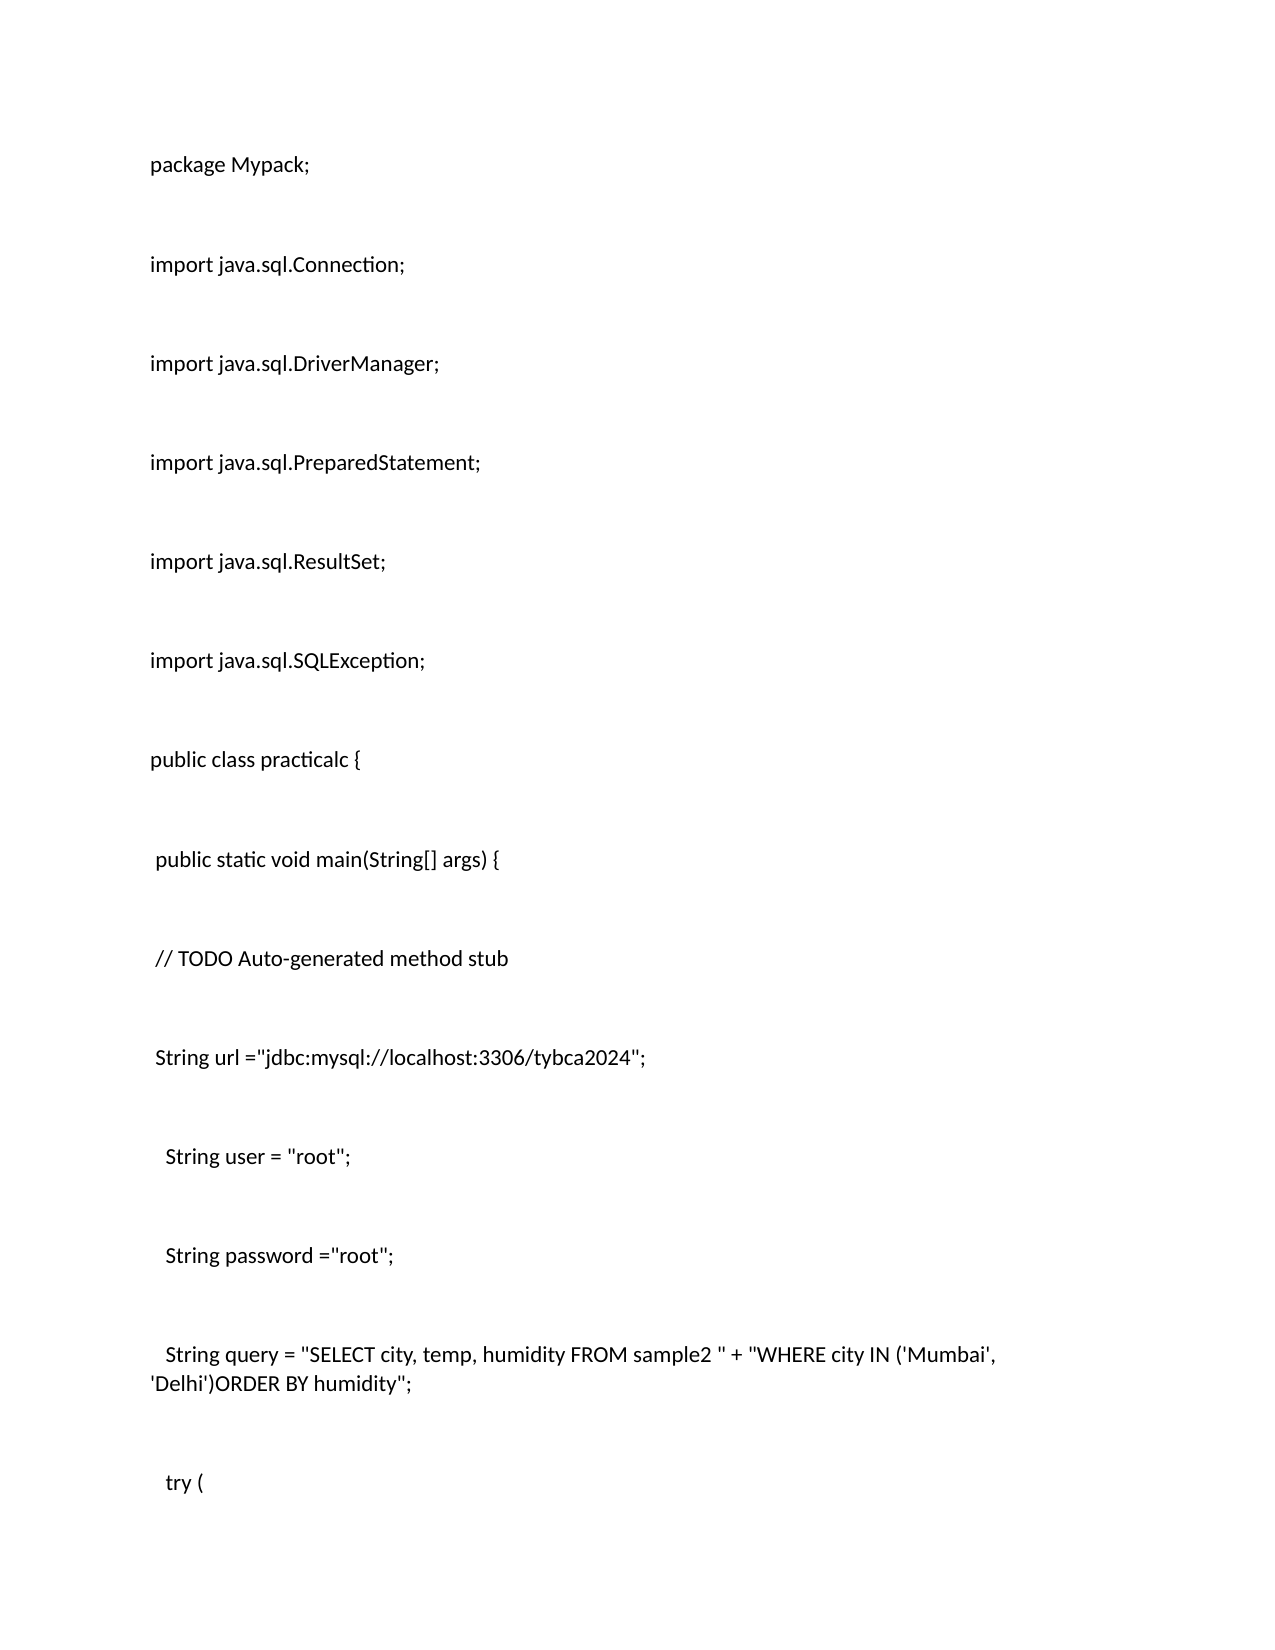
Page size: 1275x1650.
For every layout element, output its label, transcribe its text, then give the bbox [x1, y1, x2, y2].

text String url ="jdbc:mysql://localhost:3306/tybca2024"; [150, 1042, 1125, 1071]
text import java.sql.ResultSet; [150, 547, 1125, 575]
text String user = "root"; [150, 1142, 1125, 1170]
text import java.sql.PreparedStatement; [150, 447, 1125, 476]
text String query = "SELECT city, temp, humidity FROM sample2 " + "WHERE city IN ('Mumbai', 'Delhi')ORDER BY humidity"; [150, 1340, 1125, 1397]
text try ( [150, 1468, 1125, 1497]
text public class practicalc { [150, 745, 1125, 774]
text public static void main(String[] args) { [150, 844, 1125, 873]
text import java.sql.SQLException; [150, 646, 1125, 674]
text String password ="root"; [150, 1241, 1125, 1269]
text import java.sql.Connection; [150, 249, 1125, 278]
text import java.sql.DriverManager; [150, 348, 1125, 377]
text // TODO Auto-generated method stub [150, 943, 1125, 972]
text package Mypack; [150, 150, 1125, 179]
